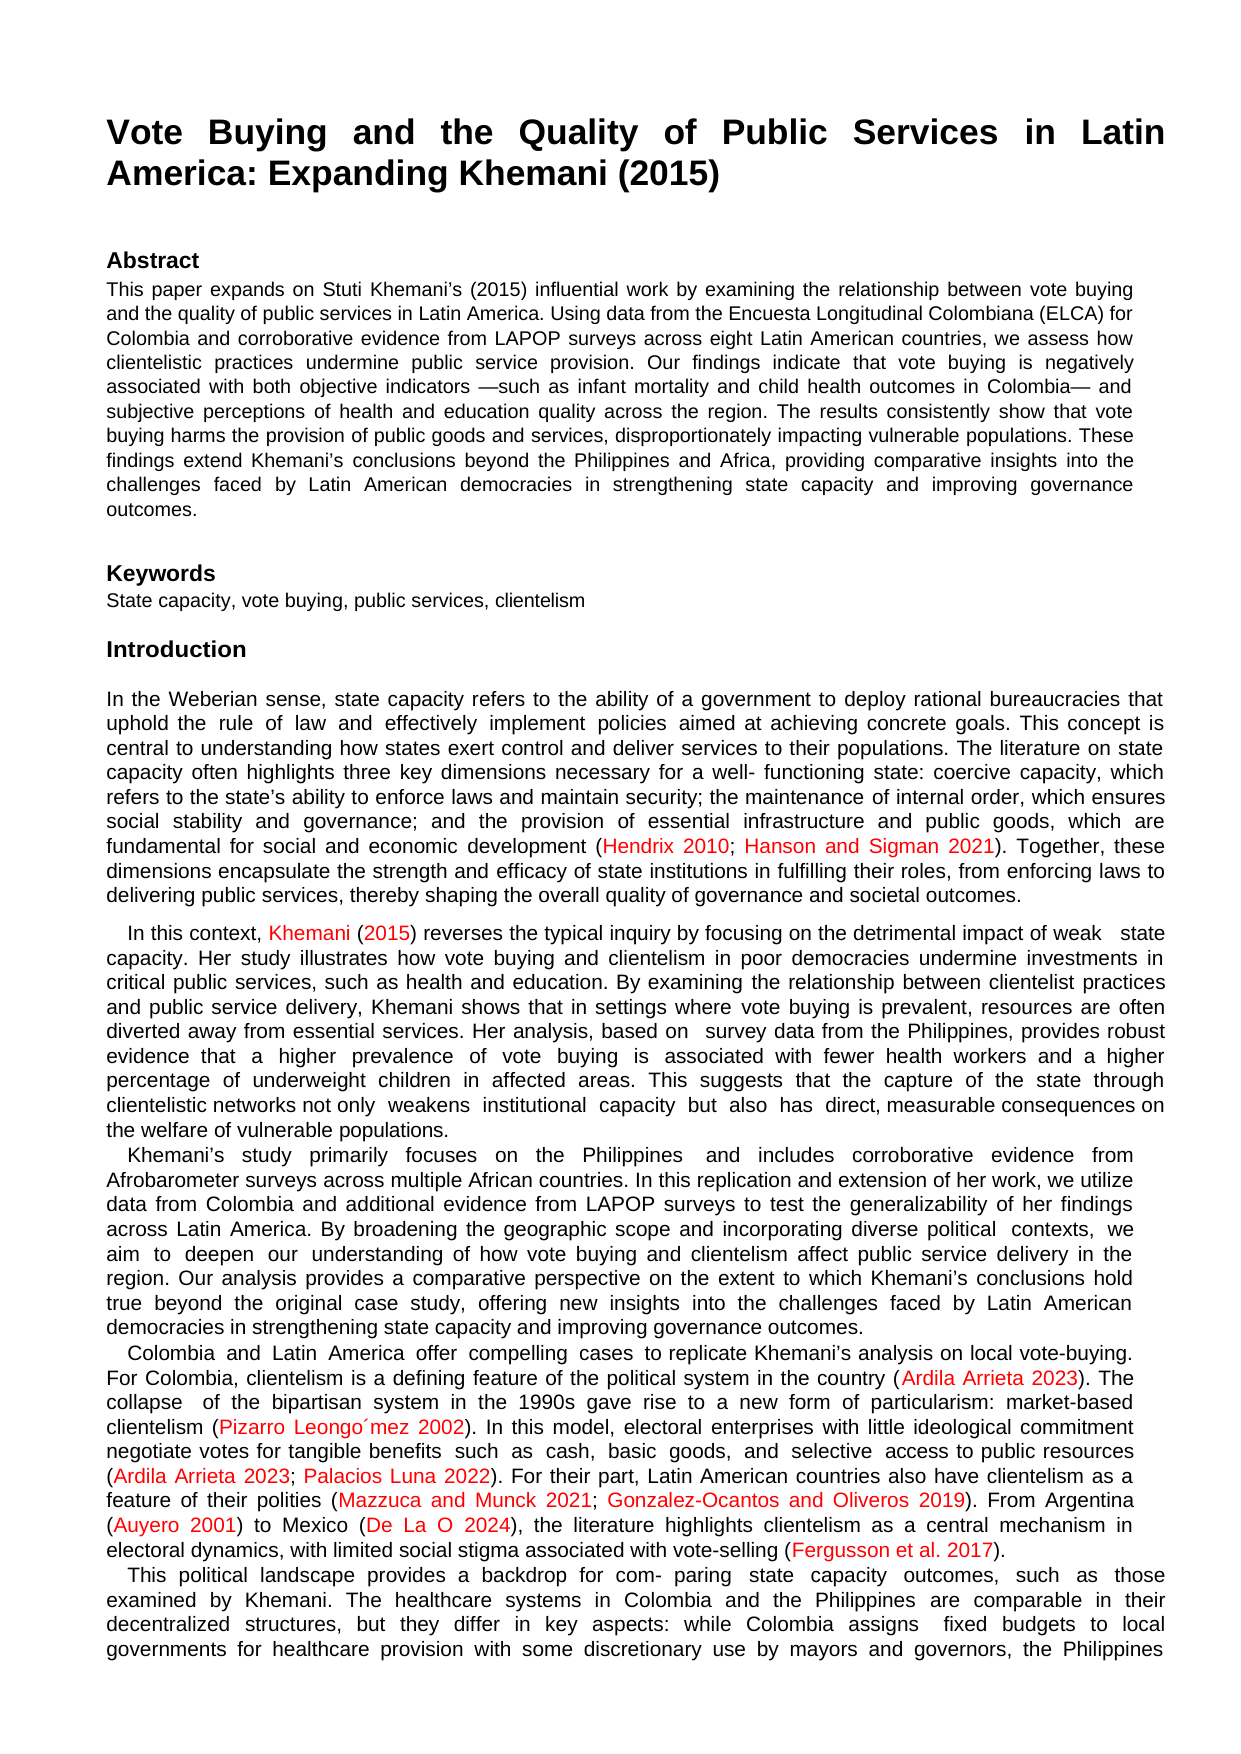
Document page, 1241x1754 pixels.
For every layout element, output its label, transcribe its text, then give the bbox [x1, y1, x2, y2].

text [106, 1563, 1165, 1661]
subtitle Introduction [106, 636, 1169, 662]
text Khemani’s study primarily focuses on the Philippines and includes corroborative evidence from Afrobarometer surveys across multiple African countries. In this replication and extension of her work, we utilize data from Colombia and additional evidence from LAPOP surveys to test the generalizability of her findings across Latin America. By broadening the geographic scope and incorporating diverse political contexts, we aim to deepen our understanding of how vote buying and clientelism affect public service delivery in the region. Our analysis provides a comparative perspective on the extent to which Khemani’s conclusions hold true beyond the original case study, offering new insights into the challenges faced by Latin American democracies in strengthening state capacity and improving governance outcomes. [106, 1143, 1134, 1339]
text State capacity, vote buying, public services, clientelism [106, 589, 1169, 612]
text In this context, Khemani (2015) reverses the typical inquiry by focusing on the detrimental impact of weak state capacity. Her study illustrates how vote buying and clientelism in poor democracies undermine investments in critical public services, such as health and education. By examining the relationship between clientelist practices and public service delivery, Khemani shows that in settings where vote buying is prevalent, resources are often diverted away from essential services. Her analysis, based on survey data from the Philippines, provides robust evidence that a higher prevalence of vote buying is associated with fewer health workers and a higher percentage of underweight children in affected areas. This suggests that the capture of the state through clientelistic networks not only weakens institutional capacity but also has direct, measurable consequences on the welfare of vulnerable populations. [106, 921, 1165, 1141]
text Colombia and Latin America offer compelling cases to replicate Khemani’s analysis on local vote-buying. For Colombia, clientelism is a defining feature of the political system in the country (Ardila Arrieta 2023). The collapse of the bipartisan system in the 1990s gave rise to a new form of particularism: market-based clientelism (Pizarro Leongo´mez 2002). In this model, electoral enterprises with little ideological commitment negotiate votes for tangible benefits such as cash, basic goods, and selective access to public resources (Ardila Arrieta 2023; Palacios Luna 2022). For their part, Latin American countries also have clientelism as a feature of their polities (Mazzuca and Munck 2021; Gonzalez-Ocantos and Oliveros 2019). From Argentina (Auyero 2001) to Mexico (De La O 2024), the literature highlights clientelism as a central mechanism in electoral dynamics, with limited social stigma associated with vote-selling (Fergusson et al. 2017). [106, 1341, 1134, 1561]
text This paper expands on Stuti Khemani’s (2015) influential work by examining the relationship between vote buying and the quality of public services in Latin America. Using data from the Encuesta Longitudinal Colombiana (ELCA) for Colombia and corroborative evidence from LAPOP surveys across eight Latin American countries, we assess how clientelistic practices undermine public service provision. Our findings indicate that vote buying is negatively associated with both objective indicators —such as infant mortality and child health outcomes in Colombia— and subjective perceptions of health and education quality across the region. The results consistently show that vote buying harms the provision of public goods and services, disproportionately impacting vulnerable populations. These findings extend Khemani’s conclusions beyond the Philippines and Africa, providing comparative insights into the challenges faced by Latin American democracies in strengthening state capacity and improving governance outcomes. [106, 277, 1134, 521]
subtitle Keywords [106, 560, 1169, 587]
text In the Weberian sense, state capacity refers to the ability of a government to deploy rational bureaucracies that uphold the rule of law and effectively implement policies aimed at achieving concrete goals. This concept is central to understanding how states exert control and deliver services to their populations. The literature on state capacity often highlights three key dimensions necessary for a well- functioning state: coercive capacity, which refers to the state’s ability to enforce laws and maintain security; the maintenance of internal order, which ensures social stability and governance; and the provision of essential infrastructure and public goods, which are fundamental for social and economic development (Hendrix 2010; Hanson and Sigman 2021). Together, these dimensions encapsulate the strength and efficacy of state institutions in fulfilling their roles, from enforcing laws to delivering public services, thereby shaping the overall quality of governance and societal outcomes. [106, 686, 1165, 907]
title Vote Buying and the Quality of Public Services in Latin America: Expanding Khemani (2015) [106, 112, 1165, 193]
subtitle Abstract [106, 247, 1169, 274]
